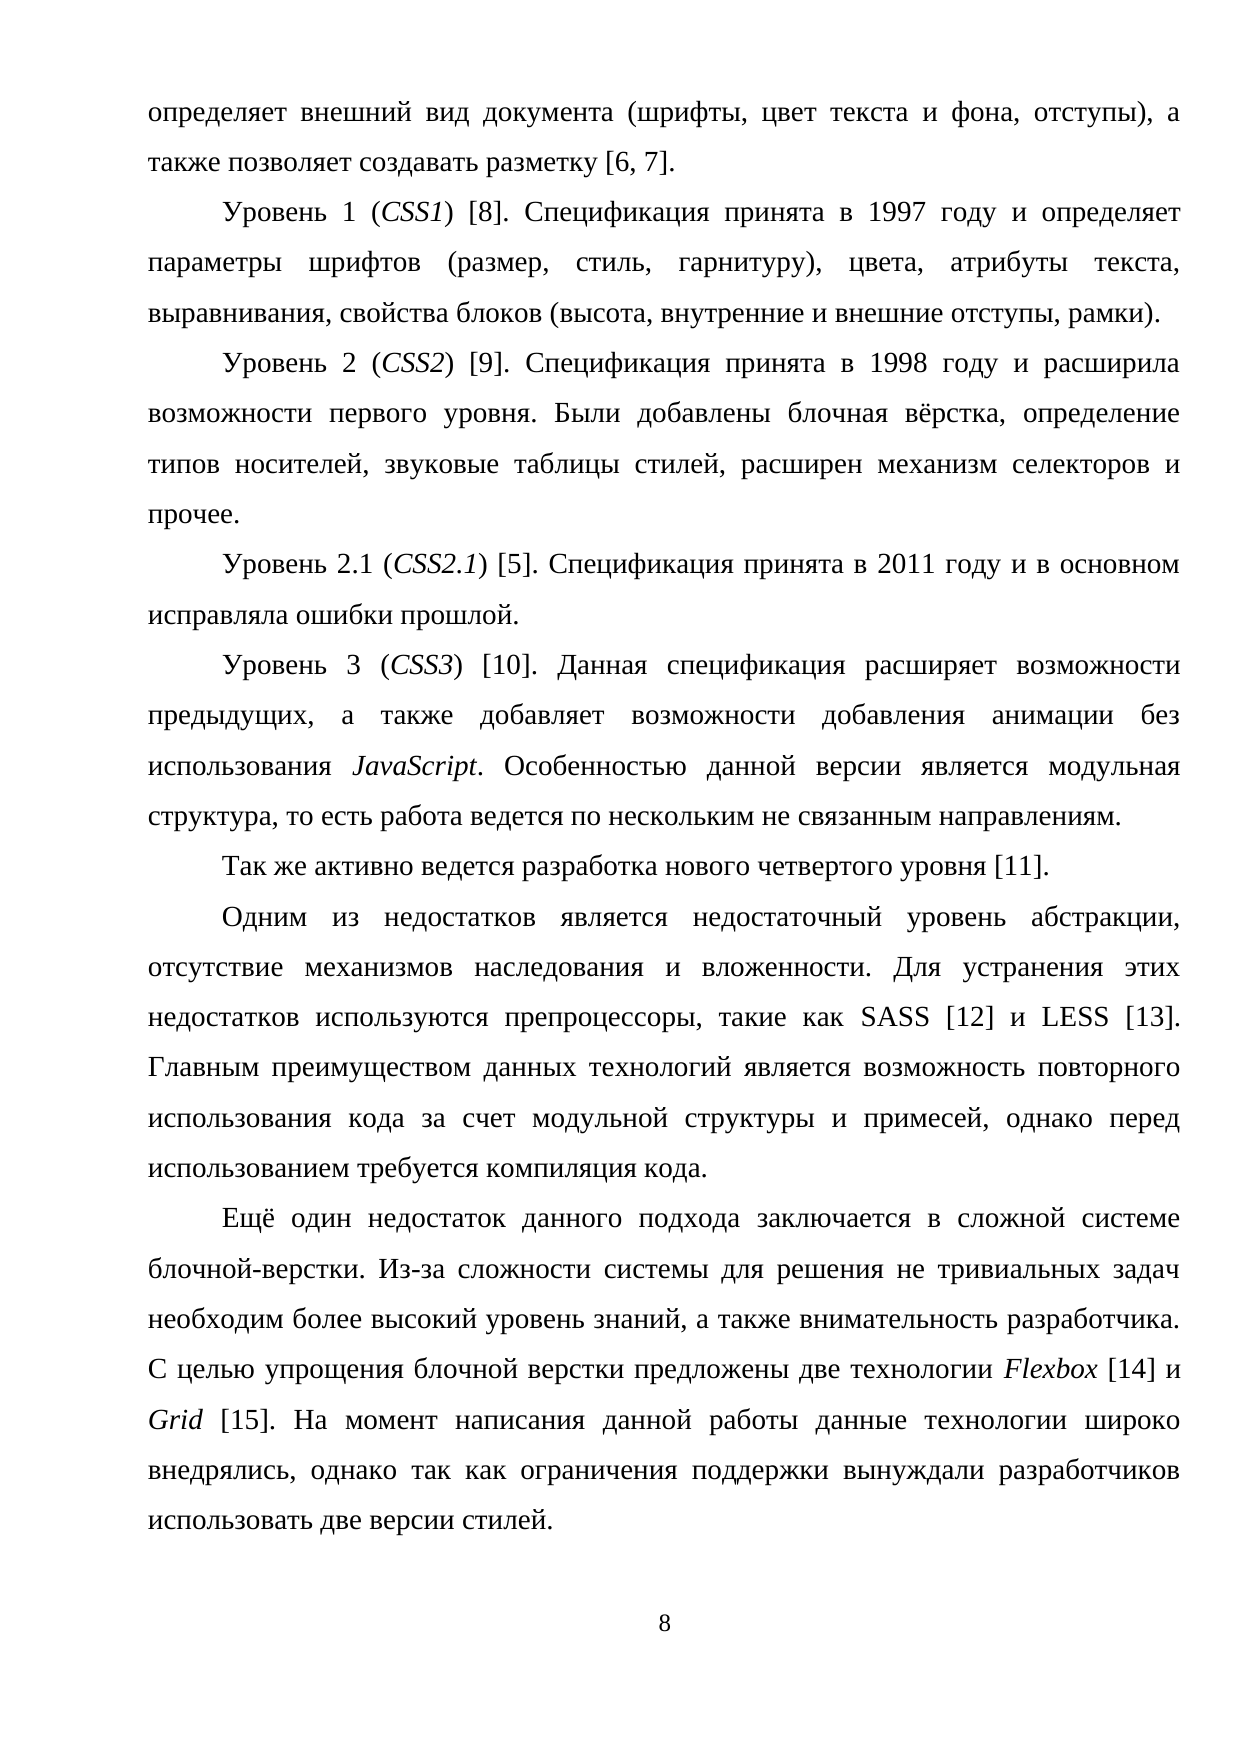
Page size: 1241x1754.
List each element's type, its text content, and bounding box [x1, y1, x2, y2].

text Уровень 3 (CSS3) [10]. Данная спецификация расширяет возможности предыдущих, а также добавляет возможности добавления анимации без использования JavaScript. Особенностью данной версии является модульная структура, то есть работа ведется по нескольким не связанным направлениям. [148, 647, 1181, 832]
text Уровень 1 (CSS1) [8]. Спецификация принята в 1997 году и определяет параметры шрифтов (размер, стиль, гарнитуру), цвета, атрибуты текста, выравнивания, свойства блоков (высота, внутренние и внешние отступы, рамки). [148, 194, 1181, 328]
text Уровень 2.1 (CSS2.1) [5]. Спецификация принята в 2011 году и в основном исправляла ошибки прошлой. [148, 546, 1181, 630]
text Одним из недостатков является недостаточный уровень абстракции, отсутствие механизмов наследования и вложенности. Для устранения этих недостатков используются препроцессоры, такие как SASS [12] и LESS [13]. Главным преимуществом данных технологий является возможность повторного использования кода за счет модульной структуры и примесей, однако перед использованием требуется компиляция кода. [148, 899, 1181, 1184]
text Ещё один недостаток данного подхода заключается в сложной системе блочной-верстки. Из-за сложности системы для решения не тривиальных задач необходим более высокий уровень знаний, а также внимательность разработчика. С целью упрощения блочной верстки предложены две технологии Flexbox [14] и Grid [15]. На момент написания данной работы данные технологии широко внедрялись, однако так как ограничения поддержки вынуждали разработчиков использовать две версии стилей. [148, 1201, 1181, 1536]
text Так же активно ведется разработка нового четвертого уровня [11]. [148, 848, 1181, 882]
text Уровень 2 (CSS2) [9]. Спецификация принята в 1998 году и расширила возможности первого уровня. Были добавлены блочная вёрстка, определение типов носителей, звуковые таблицы стилей, расширен механизм селекторов и прочее. [148, 345, 1181, 530]
